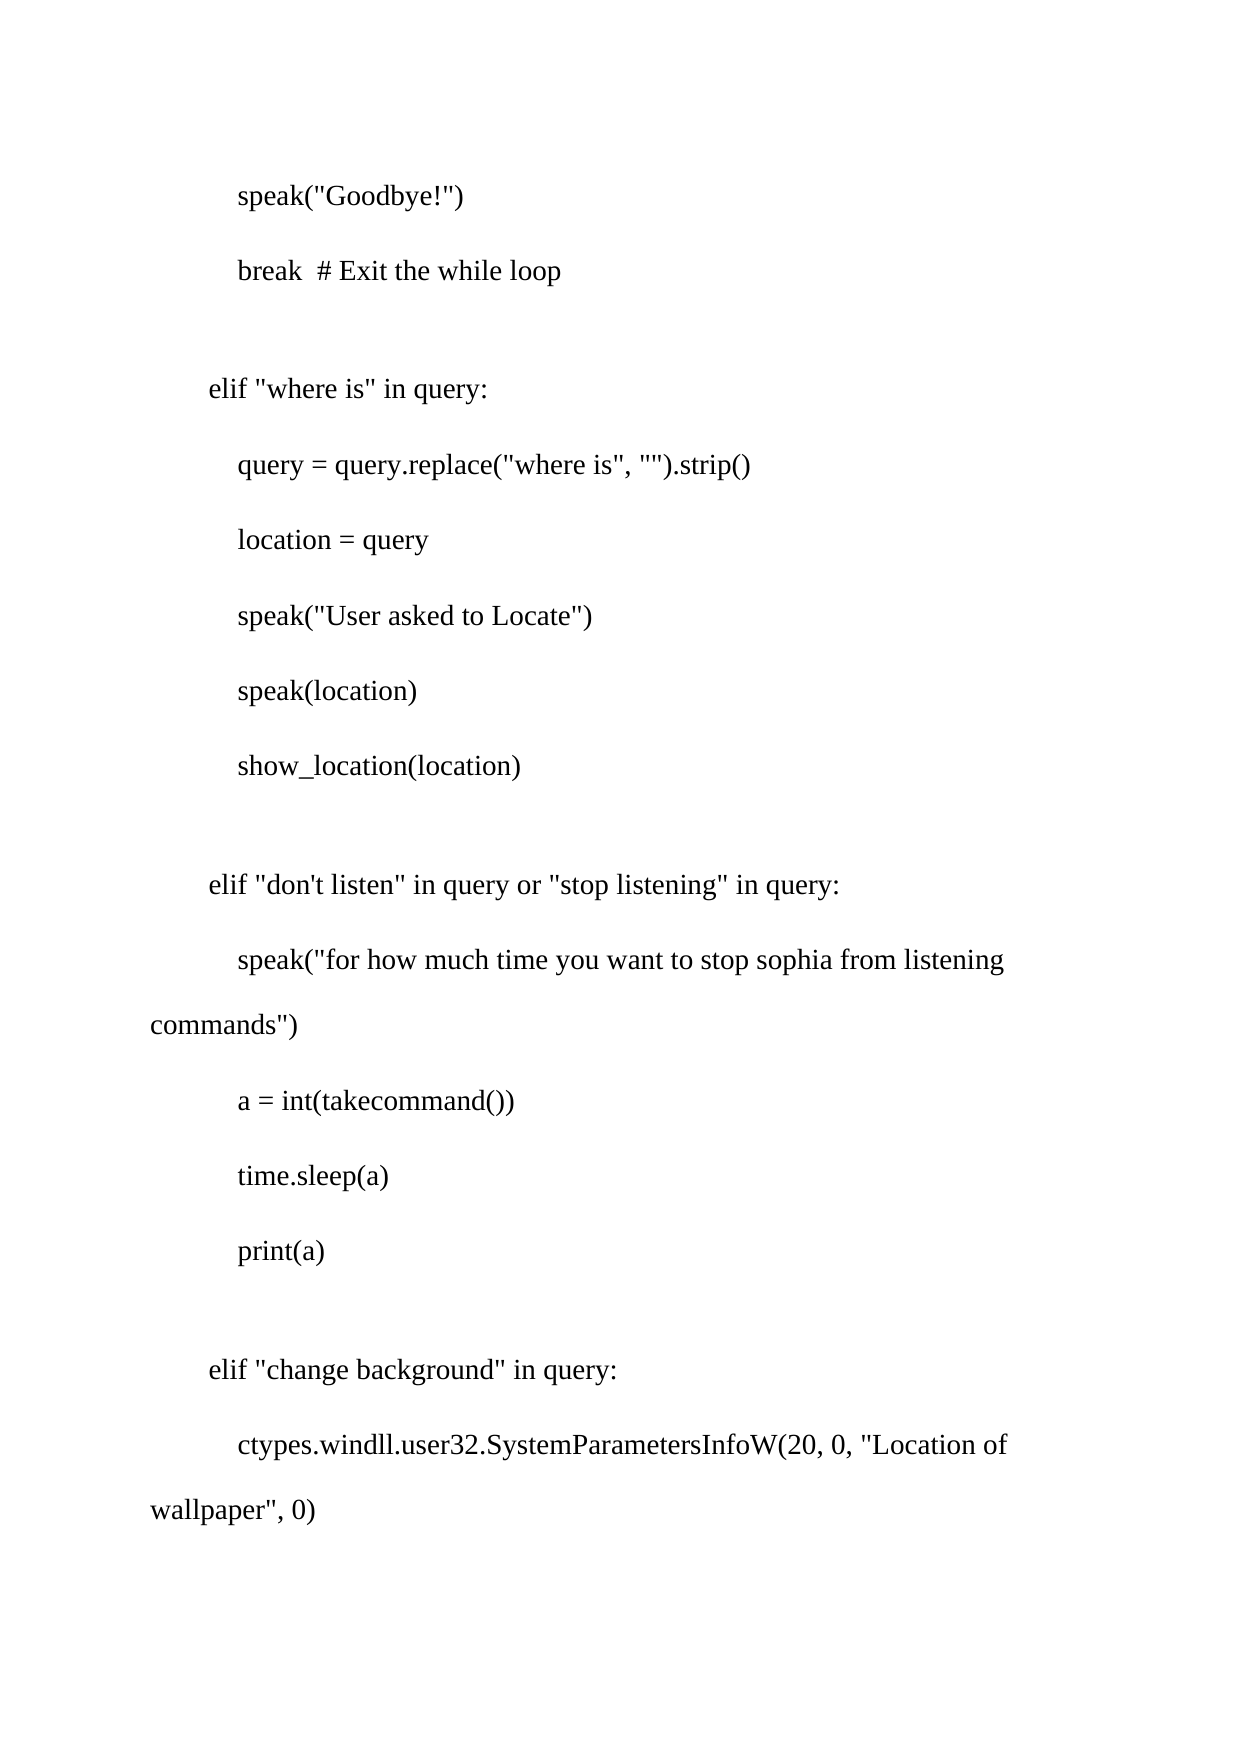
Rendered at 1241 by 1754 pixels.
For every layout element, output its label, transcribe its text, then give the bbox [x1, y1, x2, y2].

text elif "where is" in query: [150, 356, 1090, 421]
text elif "don't listen" in query or "stop listening" in query: [150, 851, 1090, 916]
text ctypes.windll.user32.SystemParametersInfoW(20, 0, "Location of wallpaper", 0) [150, 1412, 1090, 1542]
text a = int(takecommand()) [150, 1067, 1090, 1132]
text speak("for how much time you want to stop sophia from listening commands") [150, 927, 1090, 1057]
text show_location(location) [150, 733, 1090, 798]
text break # Exit the while loop [150, 237, 1090, 302]
text print(a) [150, 1218, 1090, 1283]
text speak("Goodbye!") [150, 162, 1090, 227]
text location = query [150, 507, 1090, 572]
text time.sleep(a) [150, 1142, 1090, 1207]
text elif "change background" in query: [150, 1336, 1090, 1401]
text speak("User asked to Locate") [150, 582, 1090, 647]
text query = query.replace("where is", "").strip() [150, 431, 1090, 496]
text speak(location) [150, 657, 1090, 722]
